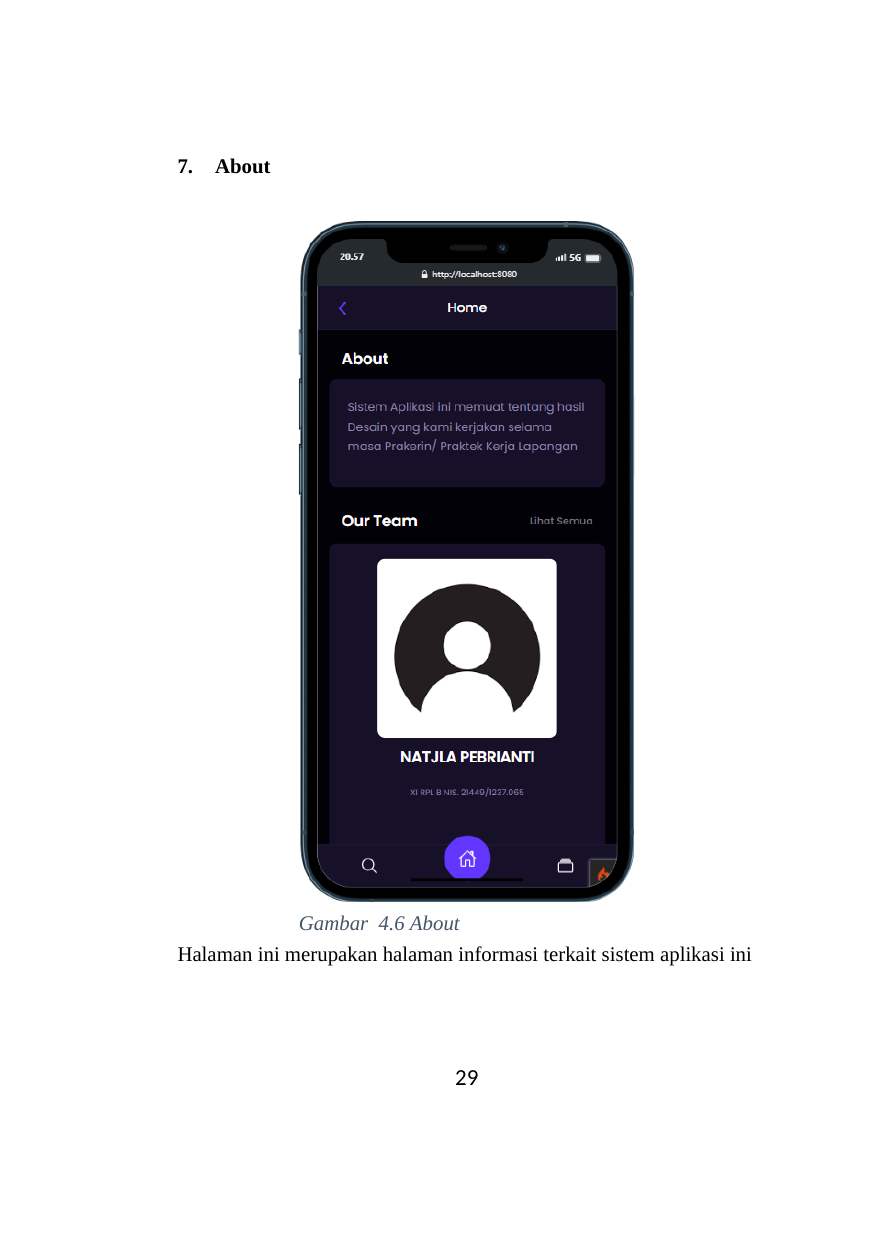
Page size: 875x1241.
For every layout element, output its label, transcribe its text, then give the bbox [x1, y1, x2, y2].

picture [298, 221, 635, 902]
list About [177, 154, 756, 178]
